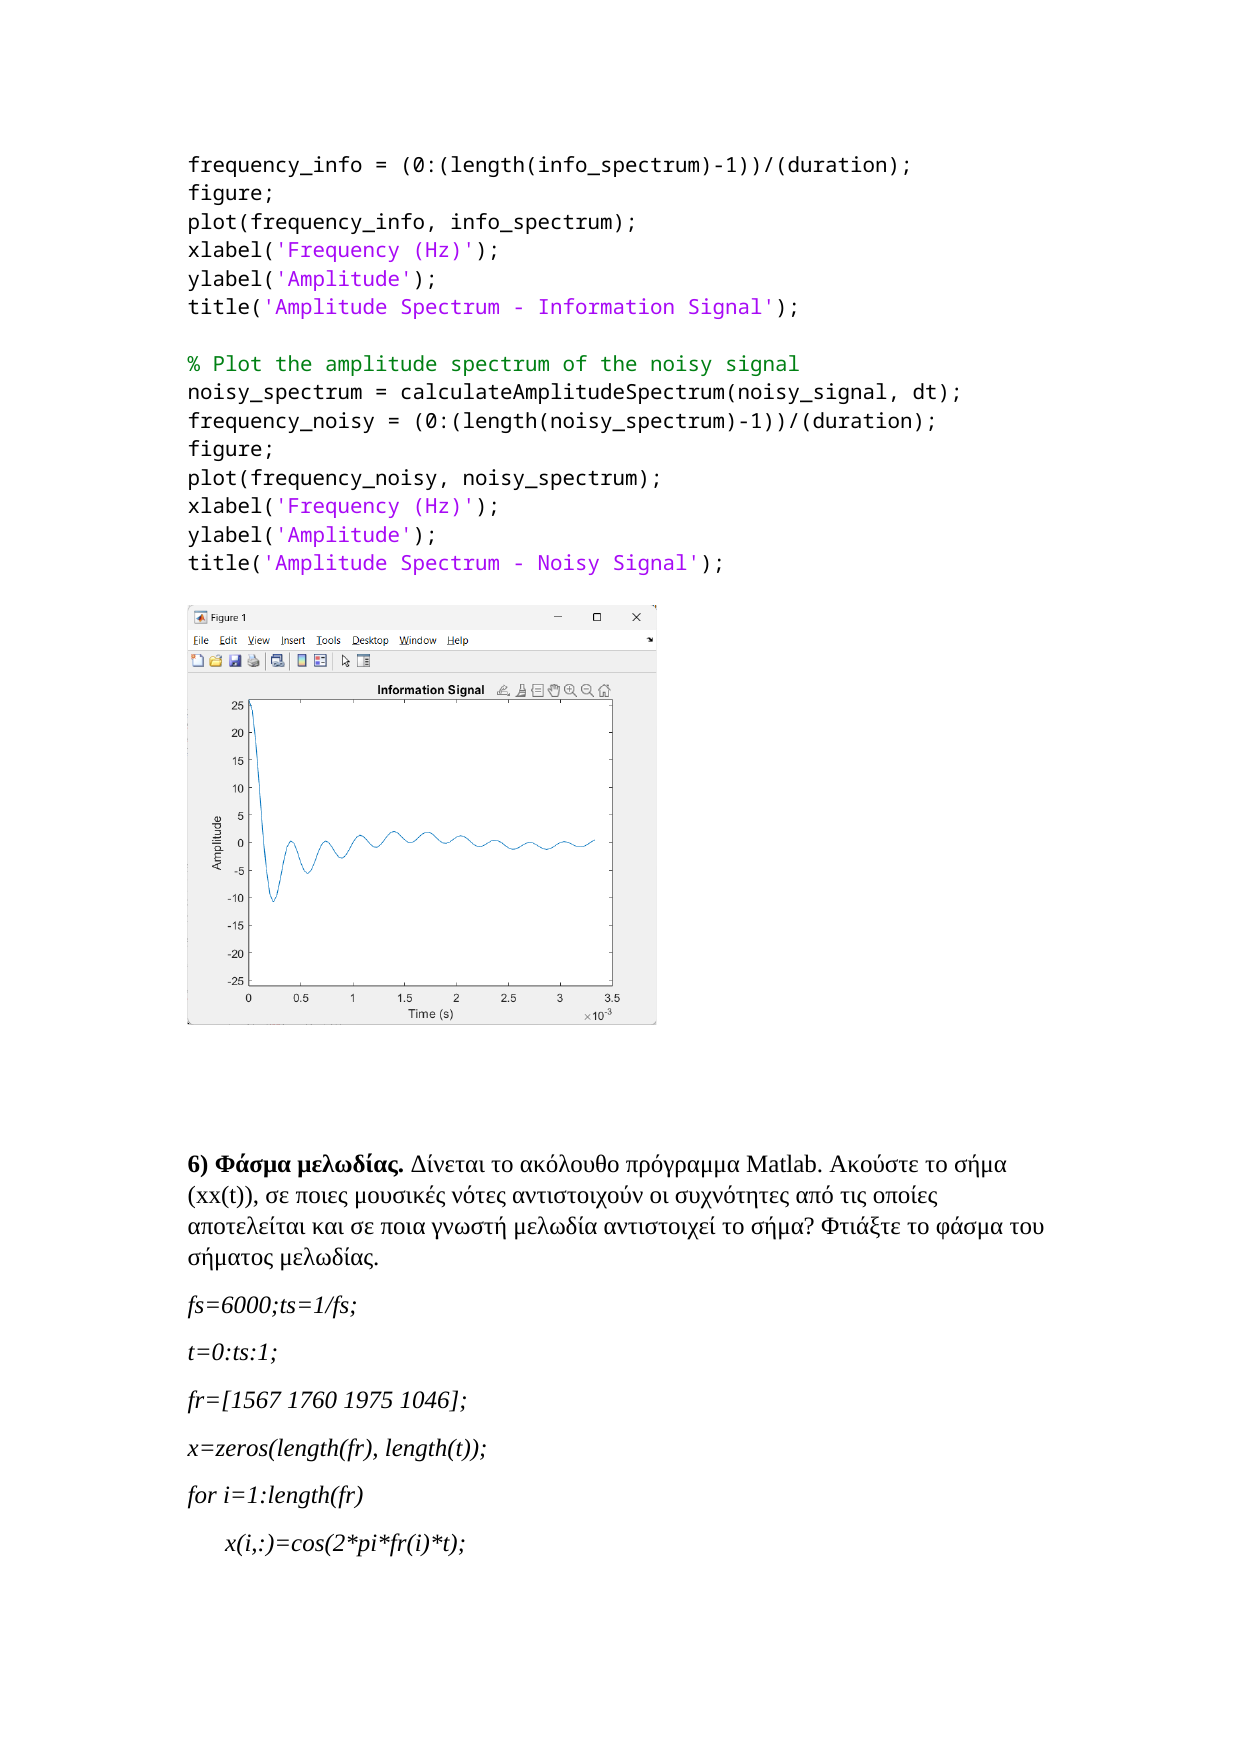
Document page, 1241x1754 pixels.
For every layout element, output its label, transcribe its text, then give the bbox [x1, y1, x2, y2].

text noisy_spectrum = calculateAmplitudeSpectrum(noisy_signal, dt); [187, 377, 1053, 406]
text fr=[1567 1760 1975 1046]; [187, 1385, 1053, 1414]
text frequency_info = (0:(length(info_spectrum)-1))/(duration); [187, 150, 1053, 178]
text xlabel('Frequency (Hz)'); [187, 491, 1053, 520]
text t=0:ts:1; [187, 1337, 1053, 1366]
text for i=1:length(fr) [187, 1481, 1053, 1509]
text frequency_noisy = (0:(length(noisy_spectrum)-1))/(duration); [187, 406, 1053, 434]
text x(i,:)=cos(2*pi*fr(i)*t); [187, 1528, 1053, 1557]
text plot(frequency_noisy, noisy_spectrum); [187, 463, 1053, 491]
text plot(frequency_info, info_spectrum); [187, 207, 1053, 235]
text 6) Φάσμα μελωδίας. Δίνεται το ακόλουθο πρόγραμμα Matlab. Ακούστε το σήμα (xx(t)), σε ποιες μουσικές νότες αντιστοιχούν οι συχνότητες από τις οποίες αποτελείται και σε ποια γνωστή μελωδία αντιστοιχεί το σήμα? Φτιάξτε το φάσμα του σήματος μελωδίας. [187, 1149, 1053, 1271]
picture [187, 605, 657, 1025]
text figure; [187, 178, 1053, 207]
text ylabel('Amplitude'); [187, 520, 1053, 548]
text figure; [187, 434, 1053, 463]
text xlabel('Frequency (Hz)'); [187, 235, 1053, 264]
text title('Amplitude Spectrum - Information Signal'); [187, 292, 1053, 321]
text x=zeros(length(fr), length(t)); [187, 1433, 1053, 1462]
text title('Amplitude Spectrum - Noisy Signal'); [187, 548, 1053, 577]
text ylabel('Amplitude'); [187, 264, 1053, 292]
text % Plot the amplitude spectrum of the noisy signal [187, 349, 1053, 377]
text fs=6000;ts=1/fs; [187, 1290, 1053, 1318]
